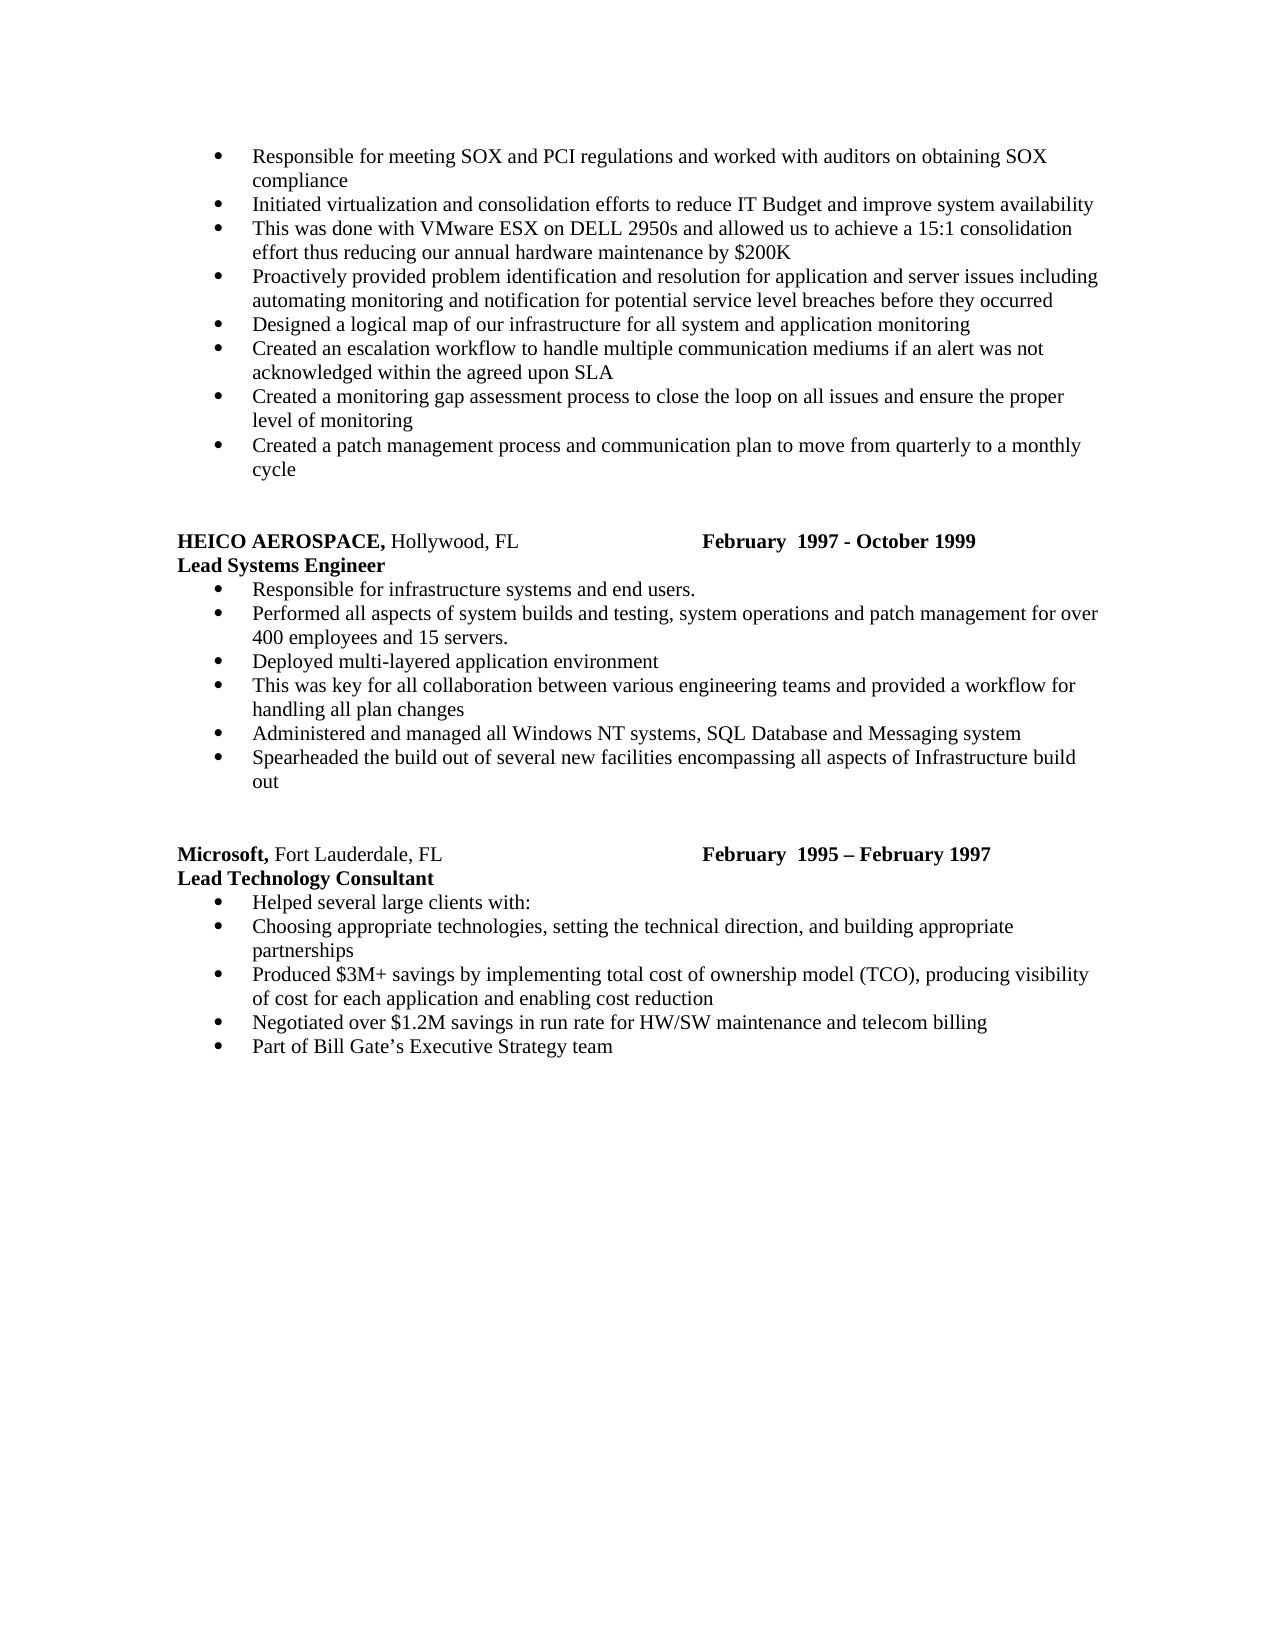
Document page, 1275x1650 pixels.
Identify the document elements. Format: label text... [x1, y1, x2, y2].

list Negotiated over $1.2M savings in run rate for HW/SW maintenance and telecom billing [214, 1010, 1100, 1034]
list Administered and managed all Windows NT systems, SQL Database and Messaging system [214, 721, 1100, 745]
list Helped several large clients with: [214, 890, 1100, 914]
list This was key for all collaboration between various engineering teams and provided a workflow for handling all plan changes [214, 673, 1100, 721]
list Responsible for meeting SOX and PCI regulations and worked with auditors on obtaining SOX compliance [214, 144, 1100, 192]
list Responsible for infrastructure systems and end users. [214, 577, 1100, 601]
list Created an escalation workflow to handle multiple communication mediums if an alert was not acknowledged within the agreed upon SLA [214, 336, 1100, 384]
list This was done with VMware ESX on DELL 2950s and allowed us to achieve a 15:1 consolidation effort thus reducing our annual hardware maintenance by $200K [214, 216, 1100, 264]
list Designed a logical map of our infrastructure for all system and application monitoring [214, 312, 1100, 336]
list Initiated virtualization and consolidation efforts to reduce IT Budget and improve system availability [214, 192, 1100, 216]
list Deployed multi-layered application environment [214, 649, 1100, 673]
list Proactively provided problem identification and resolution for application and server issues including automating monitoring and notification for potential service level breaches before they occurred [214, 264, 1100, 312]
list Performed all aspects of system builds and testing, system operations and patch management for over 400 employees and 15 servers. [214, 601, 1100, 649]
list Part of Bill Gate’s Executive Strategy team [214, 1034, 1100, 1058]
list Produced $3M+ savings by implementing total cost of ownership model (TCO), producing visibility of cost for each application and enabling cost reduction [214, 962, 1100, 1010]
list Choosing appropriate technologies, setting the technical direction, and building appropriate partnerships [214, 914, 1100, 962]
text Lead Technology Consultant [177, 866, 1100, 890]
list Created a monitoring gap assessment process to close the loop on all issues and ensure the proper level of monitoring [214, 384, 1100, 432]
text Microsoft, Fort Lauderdale, FL February 1995 – February 1997 [177, 842, 1100, 866]
list Created a patch management process and communication plan to move from quarterly to a monthly cycle [214, 432, 1100, 481]
text Lead Systems Engineer [177, 553, 1100, 577]
list Spearheaded the build out of several new facilities encompassing all aspects of Infrastructure build out [214, 745, 1100, 793]
text HEICO AEROSPACE, Hollywood, FL February 1997 - October 1999 [177, 529, 1100, 553]
